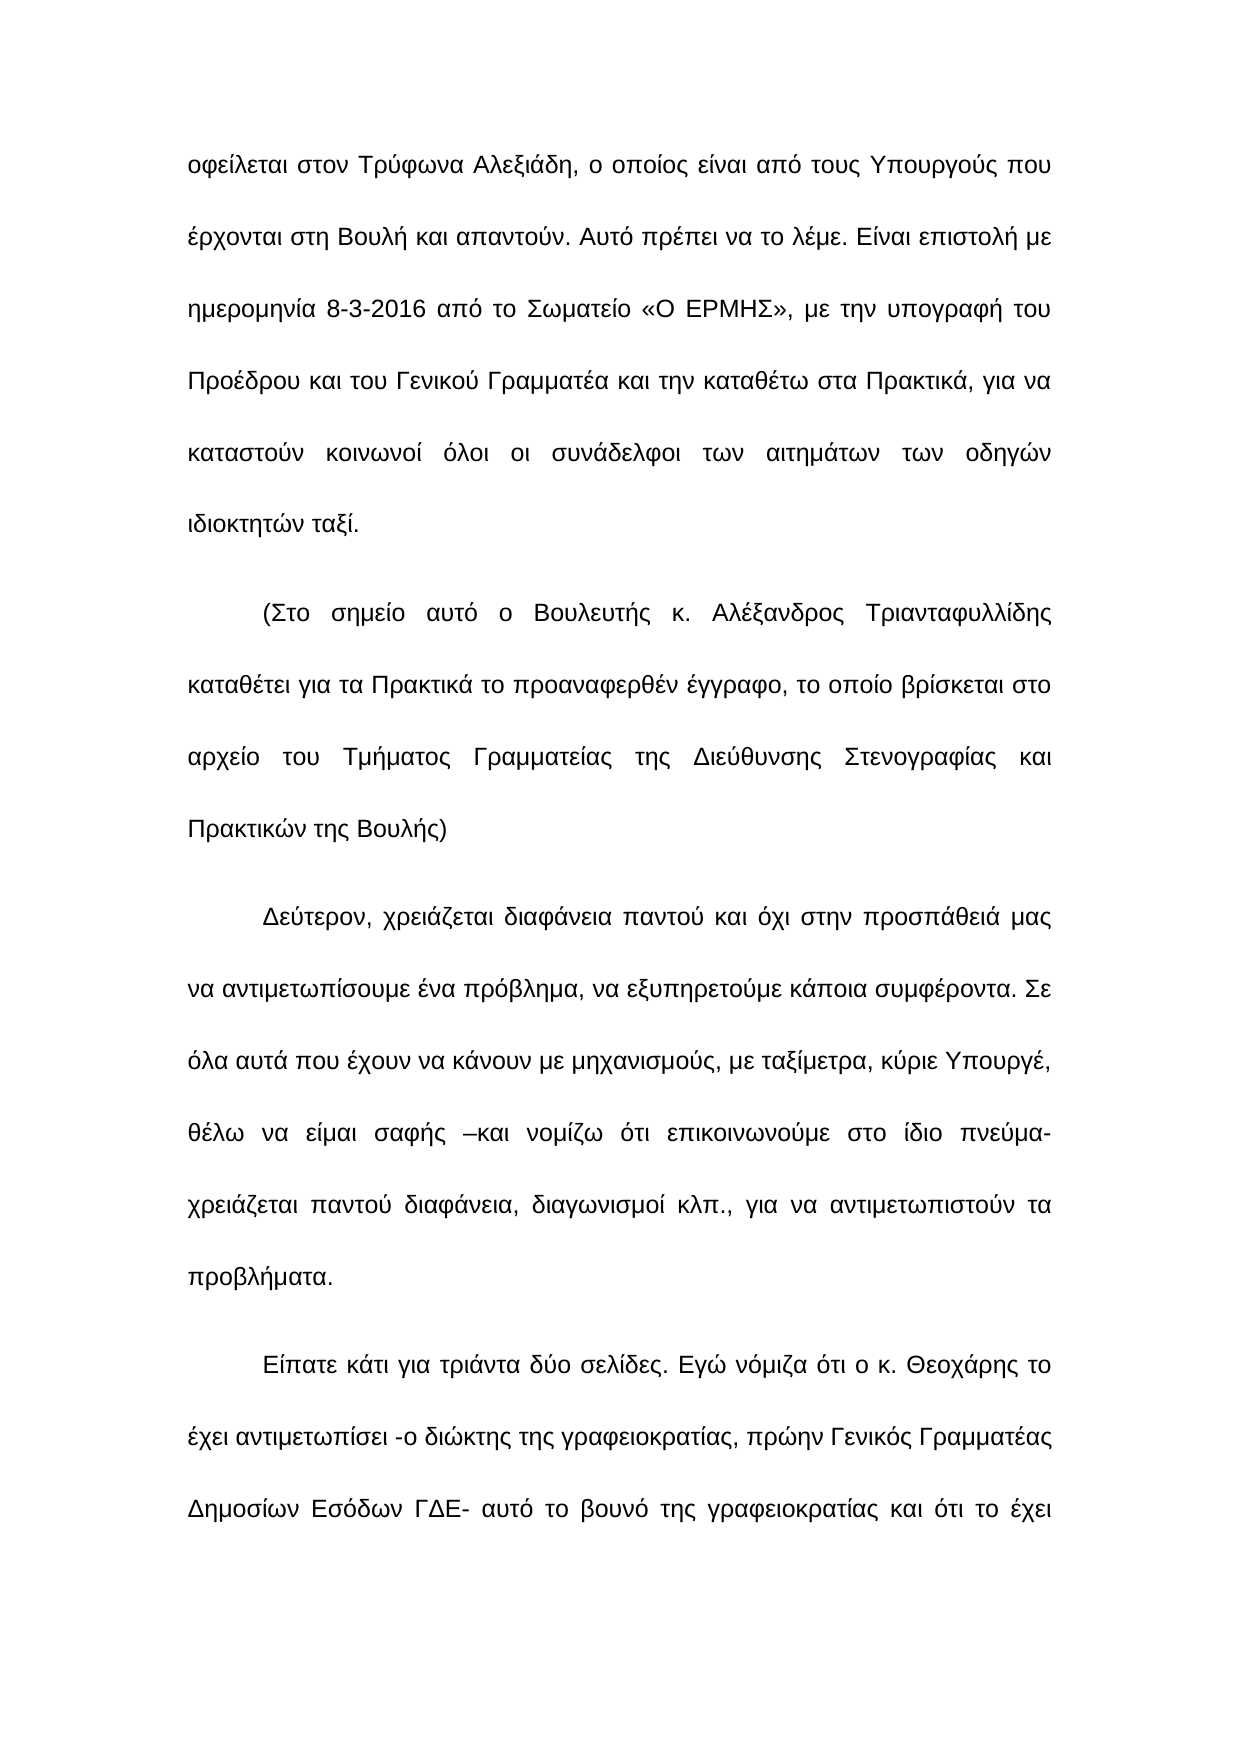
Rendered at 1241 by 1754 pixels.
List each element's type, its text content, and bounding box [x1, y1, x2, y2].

text Δεύτερον, χρειάζεται διαφάνεια παντού και όχι στην προσπάθειά μας να αντιμετωπίσουμε ένα πρόβλημα, να εξυπηρετούμε κάποια συμφέροντα. Σε όλα αυτά που έχουν να κάνουν με μηχανισμούς, με ταξίμετρα, κύριε Υπουργέ, θέλω να είμαι σαφής –και νομίζω ότι επικοινωνούμε στο ίδιο πνεύμα- χρειάζεται παντού διαφάνεια, διαγωνισμοί κλπ., για να αντιμετωπιστούν τα προβλήματα. [187, 902, 1053, 1290]
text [187, 1350, 1053, 1522]
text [187, 150, 1053, 538]
text (Στο σημείο αυτό ο Βουλευτής κ. Αλέξανδρος Τριανταφυλλίδης καταθέτει για τα Πρακτικά το προαναφερθέν έγγραφο, το οποίο βρίσκεται στο αρχείο του Τμήματος Γραμματείας της Διεύθυνσης Στενογραφίας και Πρακτικών της Βουλής) [187, 598, 1053, 842]
